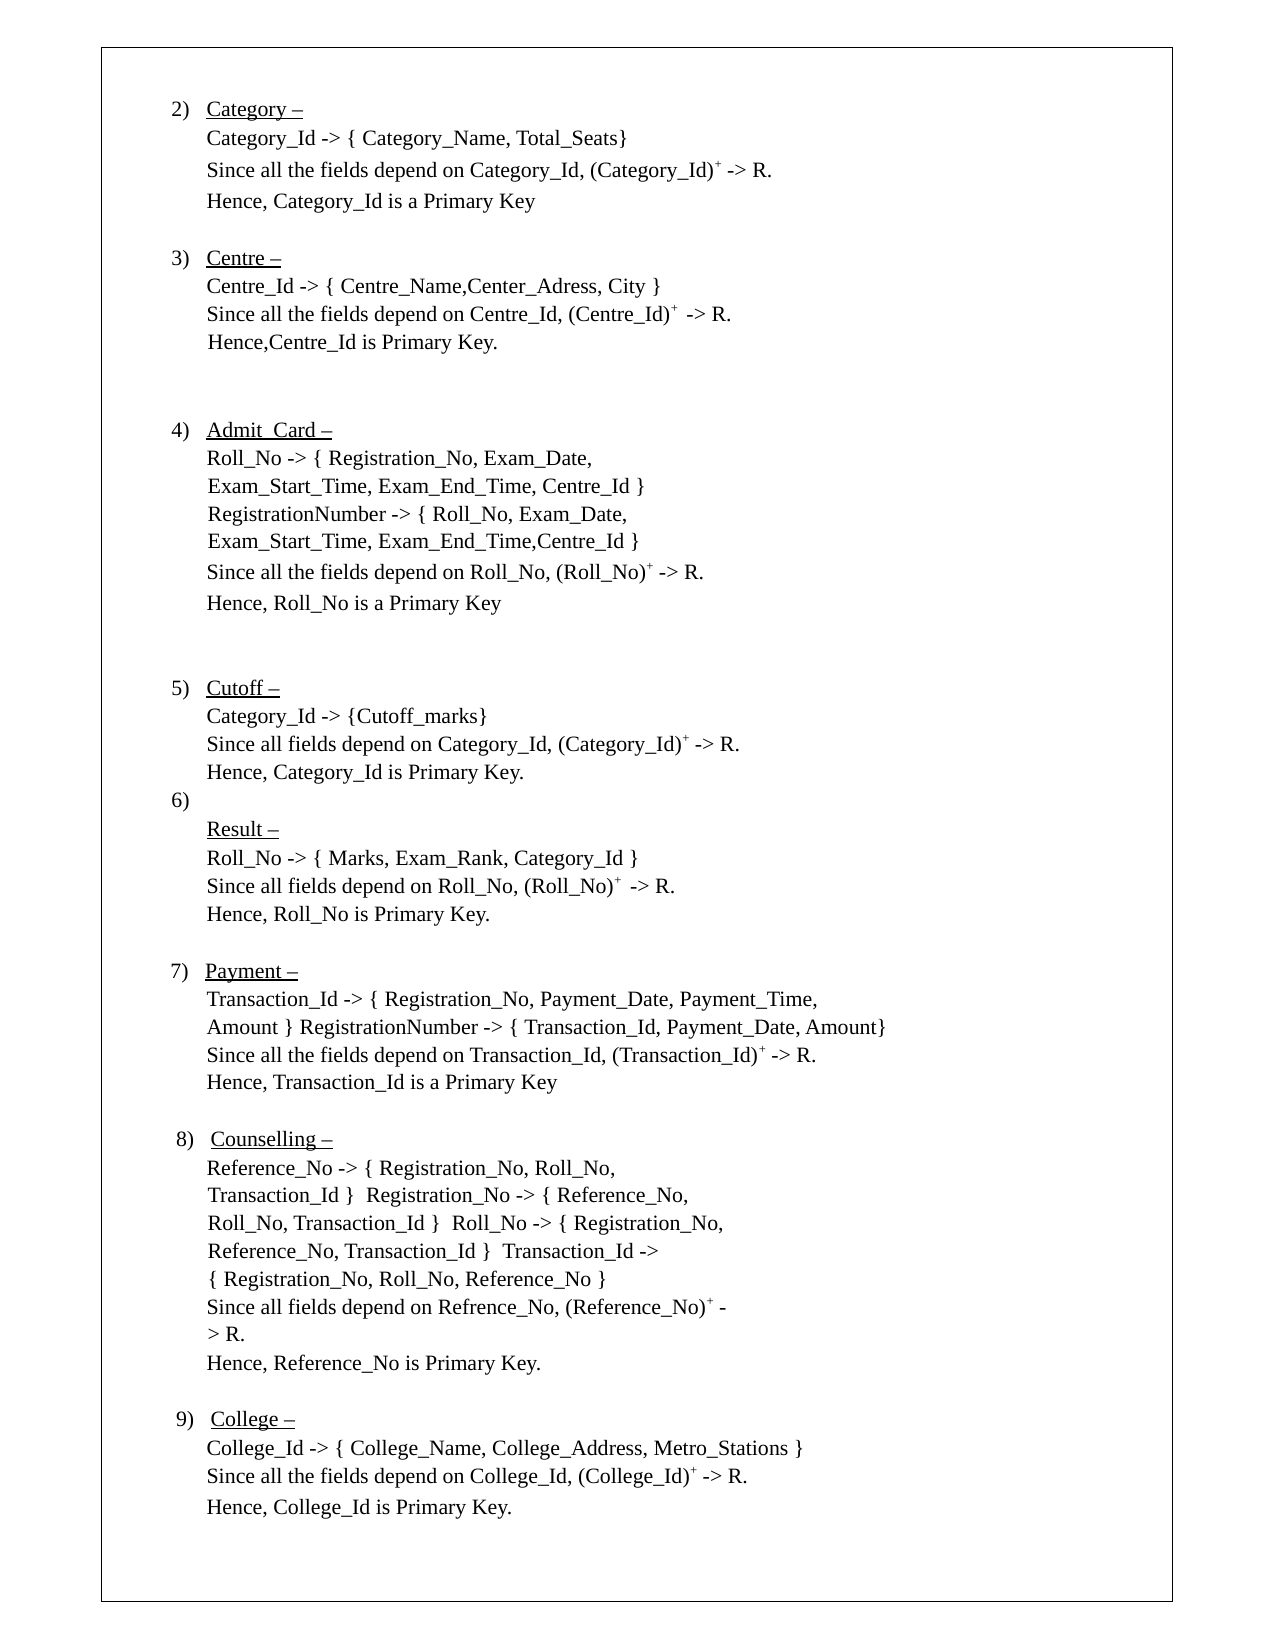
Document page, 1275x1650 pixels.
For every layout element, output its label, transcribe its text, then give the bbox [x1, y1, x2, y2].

text Roll_No -> { Registration_No, Exam_Date, Exam_Start_Time, Exam_End_Time, Centre_Id } RegistrationNumber -> { Roll_No, Exam_Date, Exam_Start_Time, Exam_End_Time,Centre_Id } [206, 445, 745, 553]
list Hence, Transaction_Id is a Primary Key [206, 1069, 1145, 1094]
text Hence, College_Id is Primary Key. [206, 1494, 1145, 1519]
text Hence, Category_Id is Primary Key. [206, 759, 1145, 784]
text Hence, Reference_No is Primary Key. [206, 1349, 1145, 1375]
text 8) Counselling – [137, 1126, 1145, 1151]
text Category_Id -> {Cutoff_marks} [206, 703, 1145, 728]
list Centre – [171, 244, 1145, 270]
list Transaction_Id -> { Registration_No, Payment_Date, Payment_Time, Amount } RegistrationNumber -> { Transaction_Id, Payment_Date, Amount} [206, 986, 910, 1039]
text Hence, Roll_No is a Primary Key [206, 589, 1145, 615]
list Cutoff – [171, 674, 1145, 700]
text Result – [206, 816, 1145, 841]
text Since all the fields depend on Roll_No, (Roll_No)+ -> R. [206, 559, 745, 584]
text College_Id -> { College_Name, College_Address, Metro_Stations } [206, 1435, 1145, 1460]
text Centre_Id -> { Centre_Name,Center_Adress, City } [206, 273, 1145, 298]
text Since all the fields depend on Category_Id, (Category_Id)+ -> R. [206, 157, 1145, 182]
text Reference_No -> { Registration_No, Roll_No, Transaction_Id } Registration_No -> { Reference_No, Roll_No, Transaction_Id } Roll_No -> { Registration_No, Reference_No, Transaction_Id } Transaction_Id -> { Registration_No, Roll_No, Reference_No } [206, 1155, 732, 1291]
text Hence, Roll_No is Primary Key. [206, 901, 1145, 926]
text Hence, Category_Id is a Primary Key [206, 188, 1145, 213]
text Since all the fields depend on College_Id, (College_Id)+ -> R. [206, 1463, 1145, 1488]
text 7) Payment – [137, 958, 1145, 983]
text Roll_No -> { Marks, Exam_Rank, Category_Id } [206, 844, 1145, 870]
text Category_Id -> { Category_Name, Total_Seats} [206, 125, 717, 150]
text 9) College – [137, 1406, 1145, 1432]
text Since all fields depend on Refrence_No, (Reference_No)+ -> R. [206, 1294, 732, 1347]
text Since all the fields depend on Centre_Id, (Centre_Id)+ -> R. Hence,Centre_Id is Primary Key. [206, 301, 820, 354]
list Since all the fields depend on Transaction_Id, (Transaction_Id)+ -> R. [206, 1042, 910, 1067]
text Since all fields depend on Category_Id, (Category_Id)+ -> R. [206, 731, 1145, 756]
list Admit_Card – [171, 417, 1145, 442]
list Category – [171, 96, 1145, 121]
text Since all fields depend on Roll_No, (Roll_No)+ -> R. [206, 873, 1145, 898]
